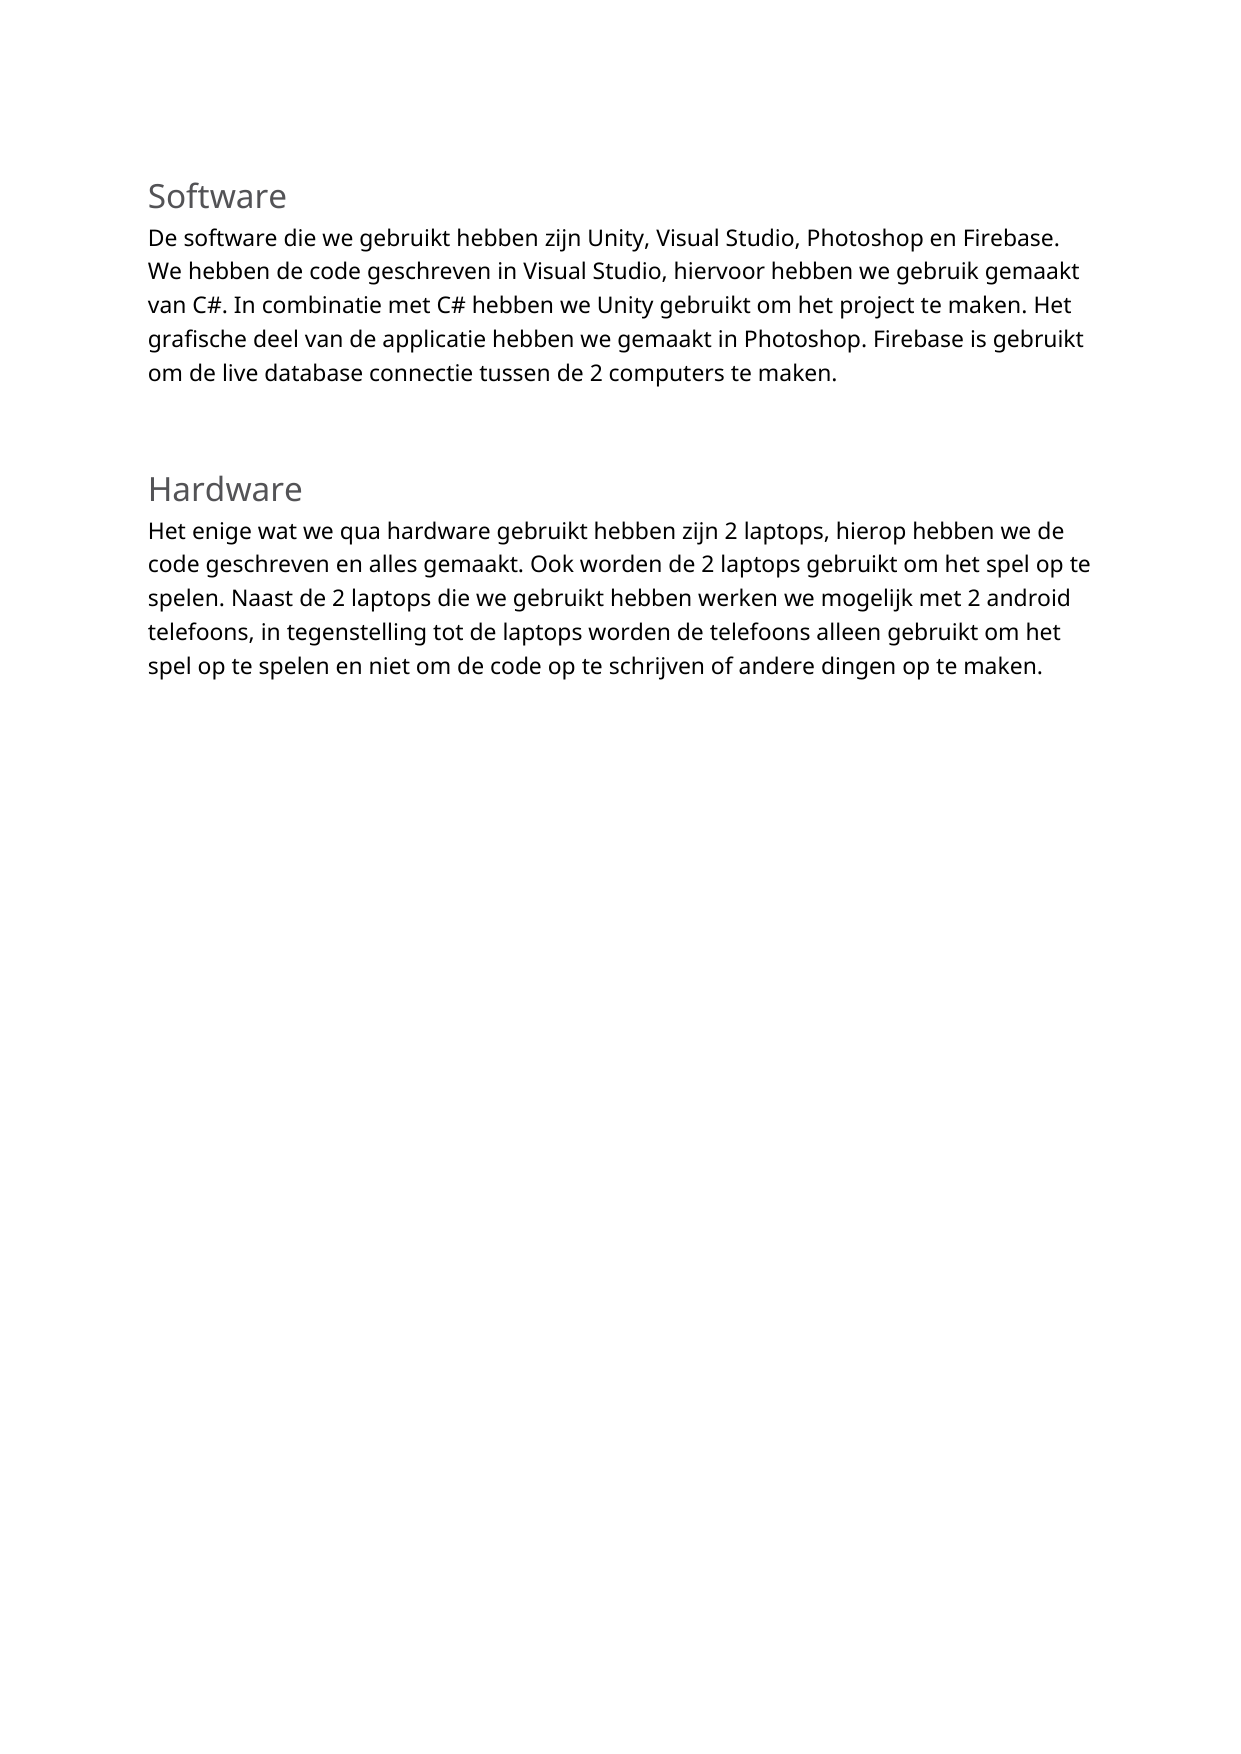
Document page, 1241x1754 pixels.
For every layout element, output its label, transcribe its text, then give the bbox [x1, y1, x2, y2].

text Het enige wat we qua hardware gebruikt hebben zijn 2 laptops, hierop hebben we de code geschreven en alles gemaakt. Ook worden de 2 laptops gebruikt om het spel op te spelen. Naast de 2 laptops die we gebruikt hebben werken we mogelijk met 2 android telefoons, in tegenstelling tot de laptops worden de telefoons alleen gebruikt om het spel op te spelen en niet om de code op te schrijven of andere dingen op te maken. [148, 515, 1093, 681]
subtitle Hardware [148, 466, 1093, 511]
subtitle Software [148, 173, 1093, 218]
text De software die we gebruikt hebben zijn Unity, Visual Studio, Photoshop en Firebase. We hebben de code geschreven in Visual Studio, hiervoor hebben we gebruik gemaakt van C#. In combinatie met C# hebben we Unity gebruikt om het project te maken. Het grafische deel van de applicatie hebben we gemaakt in Photoshop. Firebase is gebruikt om de live database connectie tussen de 2 computers te maken. [148, 222, 1093, 388]
